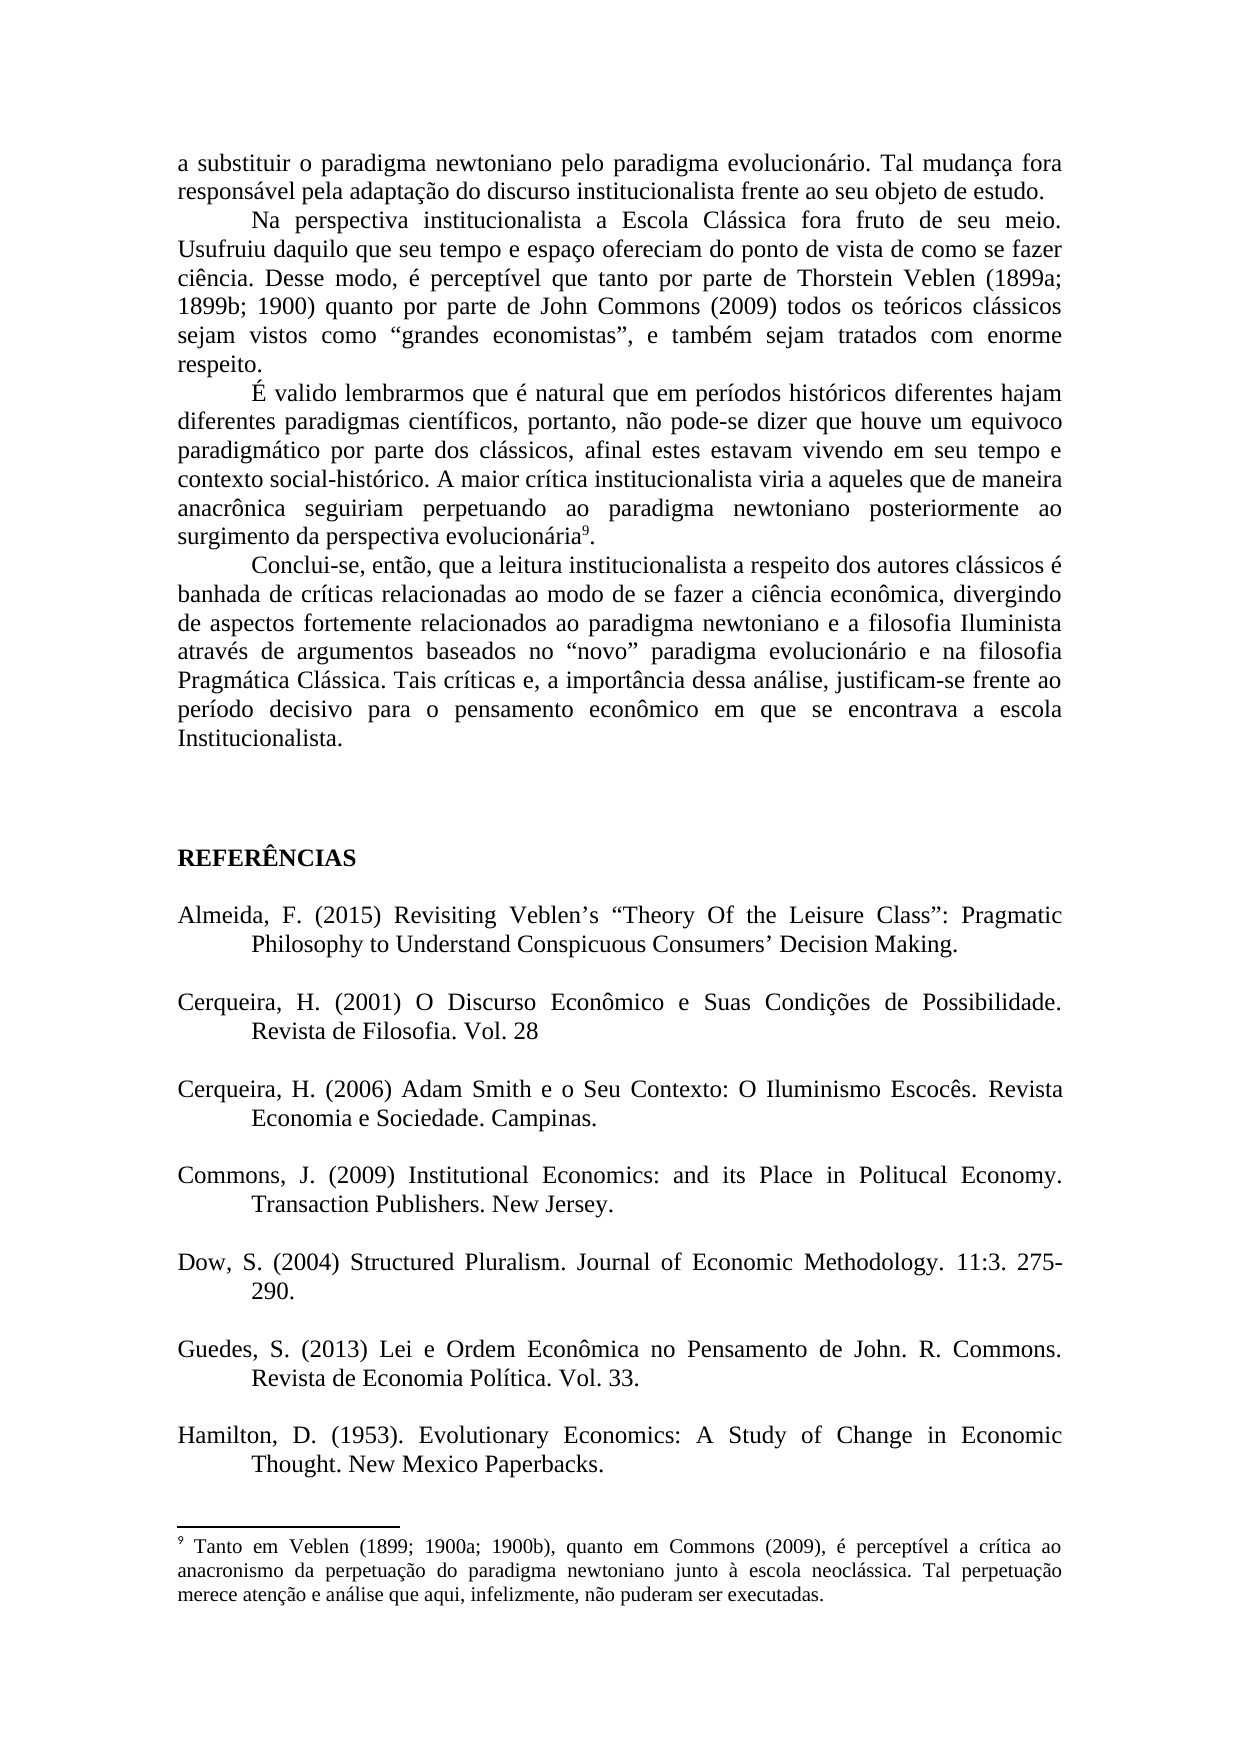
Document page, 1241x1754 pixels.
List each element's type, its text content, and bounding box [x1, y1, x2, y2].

text Na perspectiva institucionalista a Escola Clássica fora fruto de seu meio. Usufruiu daquilo que seu tempo e espaço ofereciam do ponto de vista de como se fazer ciência. Desse modo, é perceptível que tanto por parte de Thorstein Veblen (1899a; 1899b; 1900) quanto por parte de John Commons (2009) todos os teóricos clássicos sejam vistos como “grandes economistas”, e também sejam tratados com enorme respeito. [177, 205, 1063, 378]
text Dow, S. (2004) Structured Pluralism. Journal of Economic Methodology. 11:3. 275-290. [177, 1247, 1063, 1305]
subtitle REFERÊNCIAS [177, 843, 1063, 871]
text Cerqueira, H. (2006) Adam Smith e o Seu Contexto: O Iluminismo Escocês. Revista Economia e Sociedade. Campinas. [177, 1074, 1063, 1131]
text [177, 148, 1063, 205]
text Almeida, F. (2015) Revisiting Veblen’s “Theory Of the Leisure Class”: Pragmatic Philosophy to Understand Conspicuous Consumers’ Decision Making. [177, 901, 1063, 958]
text Hamilton, D. (1953). Evolutionary Economics: A Study of Change in Economic Thought. New Mexico Paperbacks. [177, 1421, 1063, 1478]
text Conclui-se, então, que a leitura institucionalista a respeito dos autores clássicos é banhada de críticas relacionadas ao modo de se fazer a ciência econômica, divergindo de aspectos fortemente relacionados ao paradigma newtoniano e a filosofia Iluminista através de argumentos baseados no “novo” paradigma evolucionário e na filosofia Pragmática Clássica. Tais críticas e, a importância dessa análise, justificam-se frente ao período decisivo para o pensamento econômico em que se encontrava a escola Institucionalista. [177, 550, 1063, 751]
text Commons, J. (2009) Institutional Economics: and its Place in Politucal Economy. Transaction Publishers. New Jersey. [177, 1161, 1063, 1218]
text Guedes, S. (2013) Lei e Ordem Econômica no Pensamento de John. R. Commons. Revista de Economia Política. Vol. 33. [177, 1334, 1063, 1391]
text Cerqueira, H. (2001) O Discurso Econômico e Suas Condições de Possibilidade. Revista de Filosofia. Vol. 28 [177, 987, 1063, 1045]
text É valido lembrarmos que é natural que em períodos históricos diferentes hajam diferentes paradigmas científicos, portanto, não pode-se dizer que houve um equivoco paradigmático por parte dos clássicos, afinal estes estavam vivendo em seu tempo e contexto social-histórico. A maior crítica institucionalista viria a aqueles que de maneira anacrônica seguiriam perpetuando ao paradigma newtoniano posteriormente ao surgimento da perspectiva evolucionária. [177, 378, 1063, 550]
